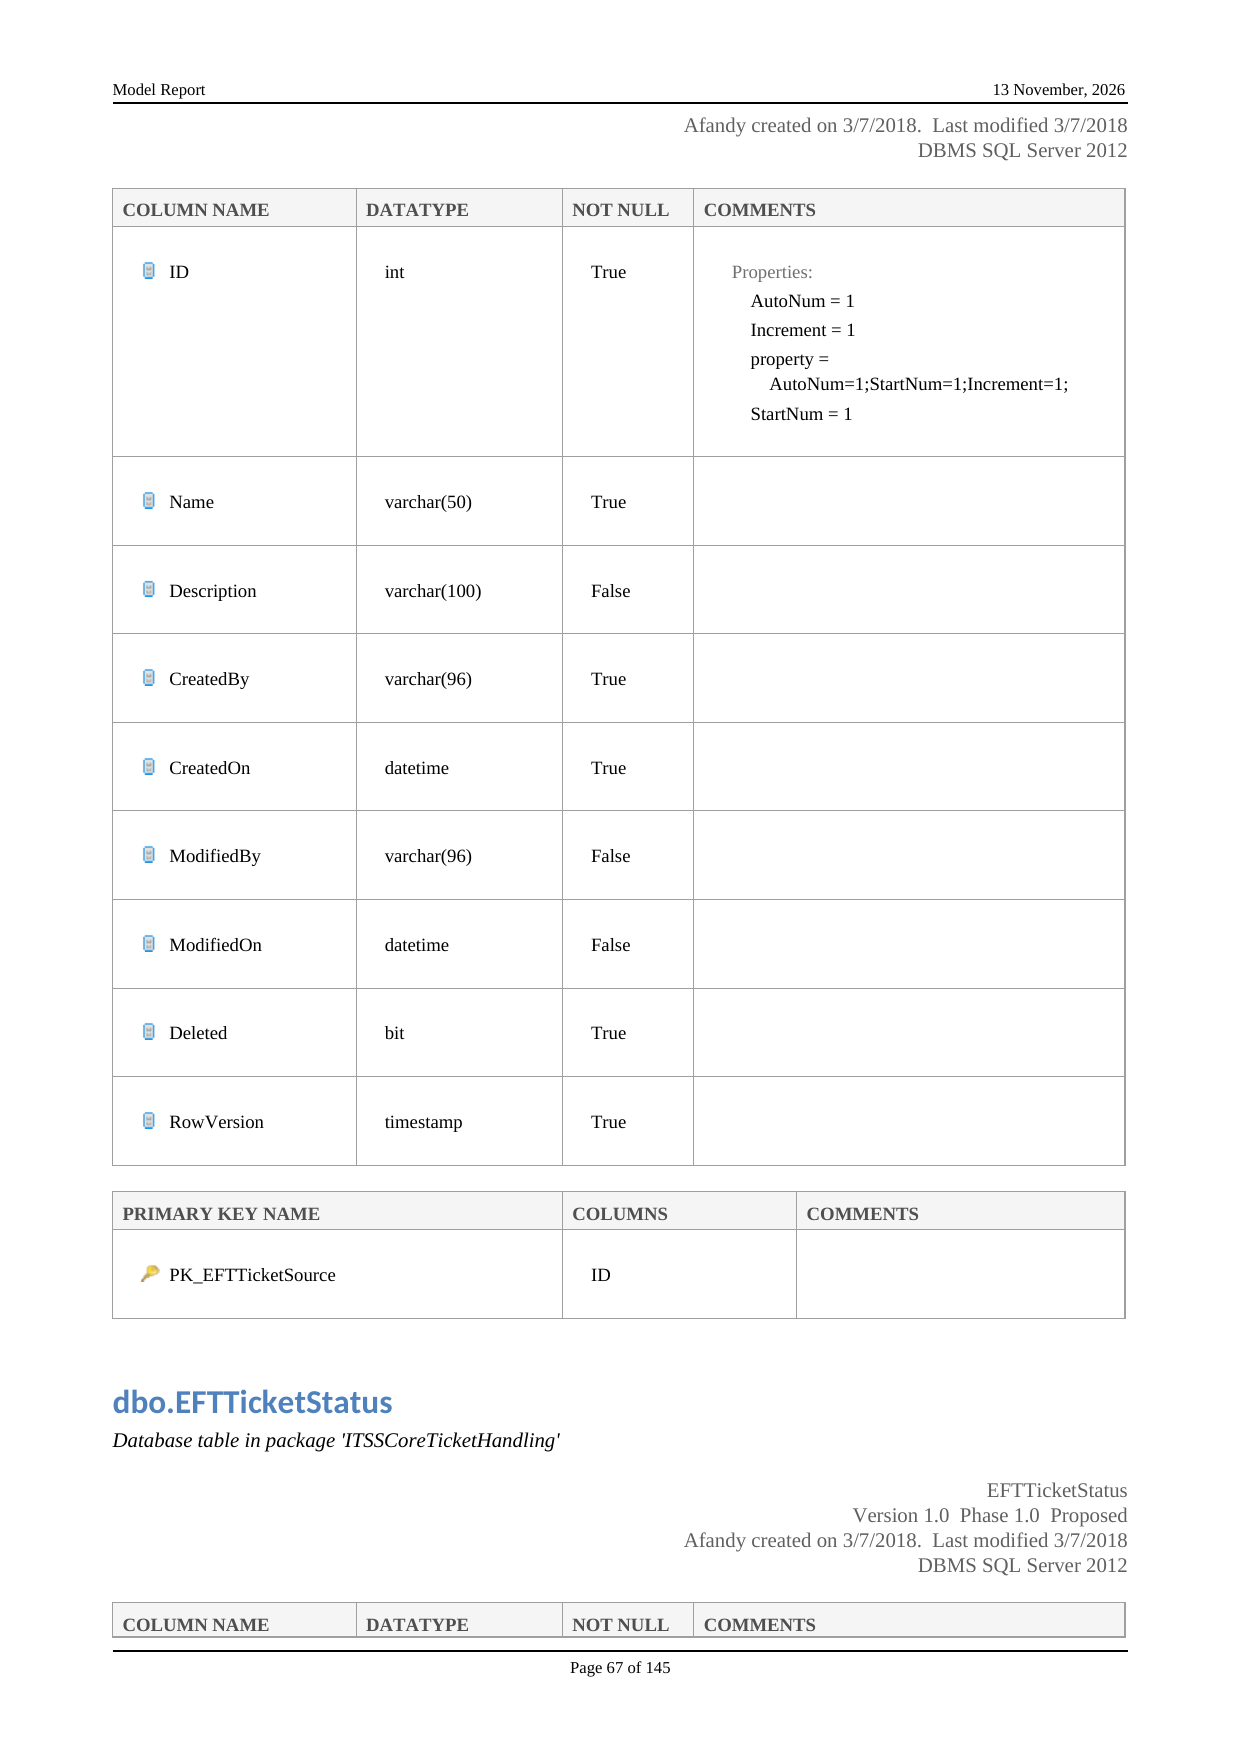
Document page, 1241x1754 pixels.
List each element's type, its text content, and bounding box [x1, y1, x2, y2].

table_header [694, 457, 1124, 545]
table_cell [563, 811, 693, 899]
text Database table in package 'ITSSCoreTicketHandling' [112, 1427, 1128, 1452]
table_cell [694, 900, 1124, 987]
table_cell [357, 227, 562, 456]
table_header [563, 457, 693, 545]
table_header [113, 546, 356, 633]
picture [141, 1109, 160, 1129]
subtitle dbo.EFTTicketStatus [112, 1394, 1128, 1419]
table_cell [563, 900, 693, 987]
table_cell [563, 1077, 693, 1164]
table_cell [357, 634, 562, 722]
picture [141, 259, 160, 279]
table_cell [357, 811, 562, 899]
text EFTTicketStatus [112, 1477, 1128, 1502]
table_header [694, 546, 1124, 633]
picture [141, 489, 160, 509]
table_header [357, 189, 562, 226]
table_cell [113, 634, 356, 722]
picture [141, 755, 160, 775]
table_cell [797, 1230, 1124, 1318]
text Afandy created on 3/7/2018. Last modified 3/7/2018 [112, 1527, 1128, 1552]
text DBMS SQL Server 2012 [112, 137, 1128, 162]
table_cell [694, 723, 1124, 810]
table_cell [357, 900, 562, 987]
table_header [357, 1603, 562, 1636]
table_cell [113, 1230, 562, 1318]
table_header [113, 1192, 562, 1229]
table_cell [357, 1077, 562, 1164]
text Afandy created on 3/7/2018. Last modified 3/7/2018 [112, 112, 1128, 137]
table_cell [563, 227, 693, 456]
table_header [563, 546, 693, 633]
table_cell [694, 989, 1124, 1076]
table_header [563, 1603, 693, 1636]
picture [141, 1021, 160, 1040]
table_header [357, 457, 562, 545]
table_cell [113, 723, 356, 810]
picture [141, 578, 160, 597]
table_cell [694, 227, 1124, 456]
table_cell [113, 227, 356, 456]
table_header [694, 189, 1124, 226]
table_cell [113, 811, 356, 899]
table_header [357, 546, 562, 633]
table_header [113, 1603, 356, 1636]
picture [141, 932, 160, 952]
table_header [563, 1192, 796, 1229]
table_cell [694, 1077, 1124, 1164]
picture [141, 666, 160, 686]
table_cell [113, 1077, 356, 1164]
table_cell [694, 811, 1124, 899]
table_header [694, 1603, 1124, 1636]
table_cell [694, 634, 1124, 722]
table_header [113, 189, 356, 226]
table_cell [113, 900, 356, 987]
picture [141, 1262, 160, 1282]
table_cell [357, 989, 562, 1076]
text DBMS SQL Server 2012 [112, 1552, 1128, 1577]
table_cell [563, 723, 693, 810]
picture [141, 843, 160, 863]
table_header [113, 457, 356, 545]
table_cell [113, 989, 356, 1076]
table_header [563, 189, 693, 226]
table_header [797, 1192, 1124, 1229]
text Version 1.0 Phase 1.0 Proposed [112, 1502, 1128, 1527]
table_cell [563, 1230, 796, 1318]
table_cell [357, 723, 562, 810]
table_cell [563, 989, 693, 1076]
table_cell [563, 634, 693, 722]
